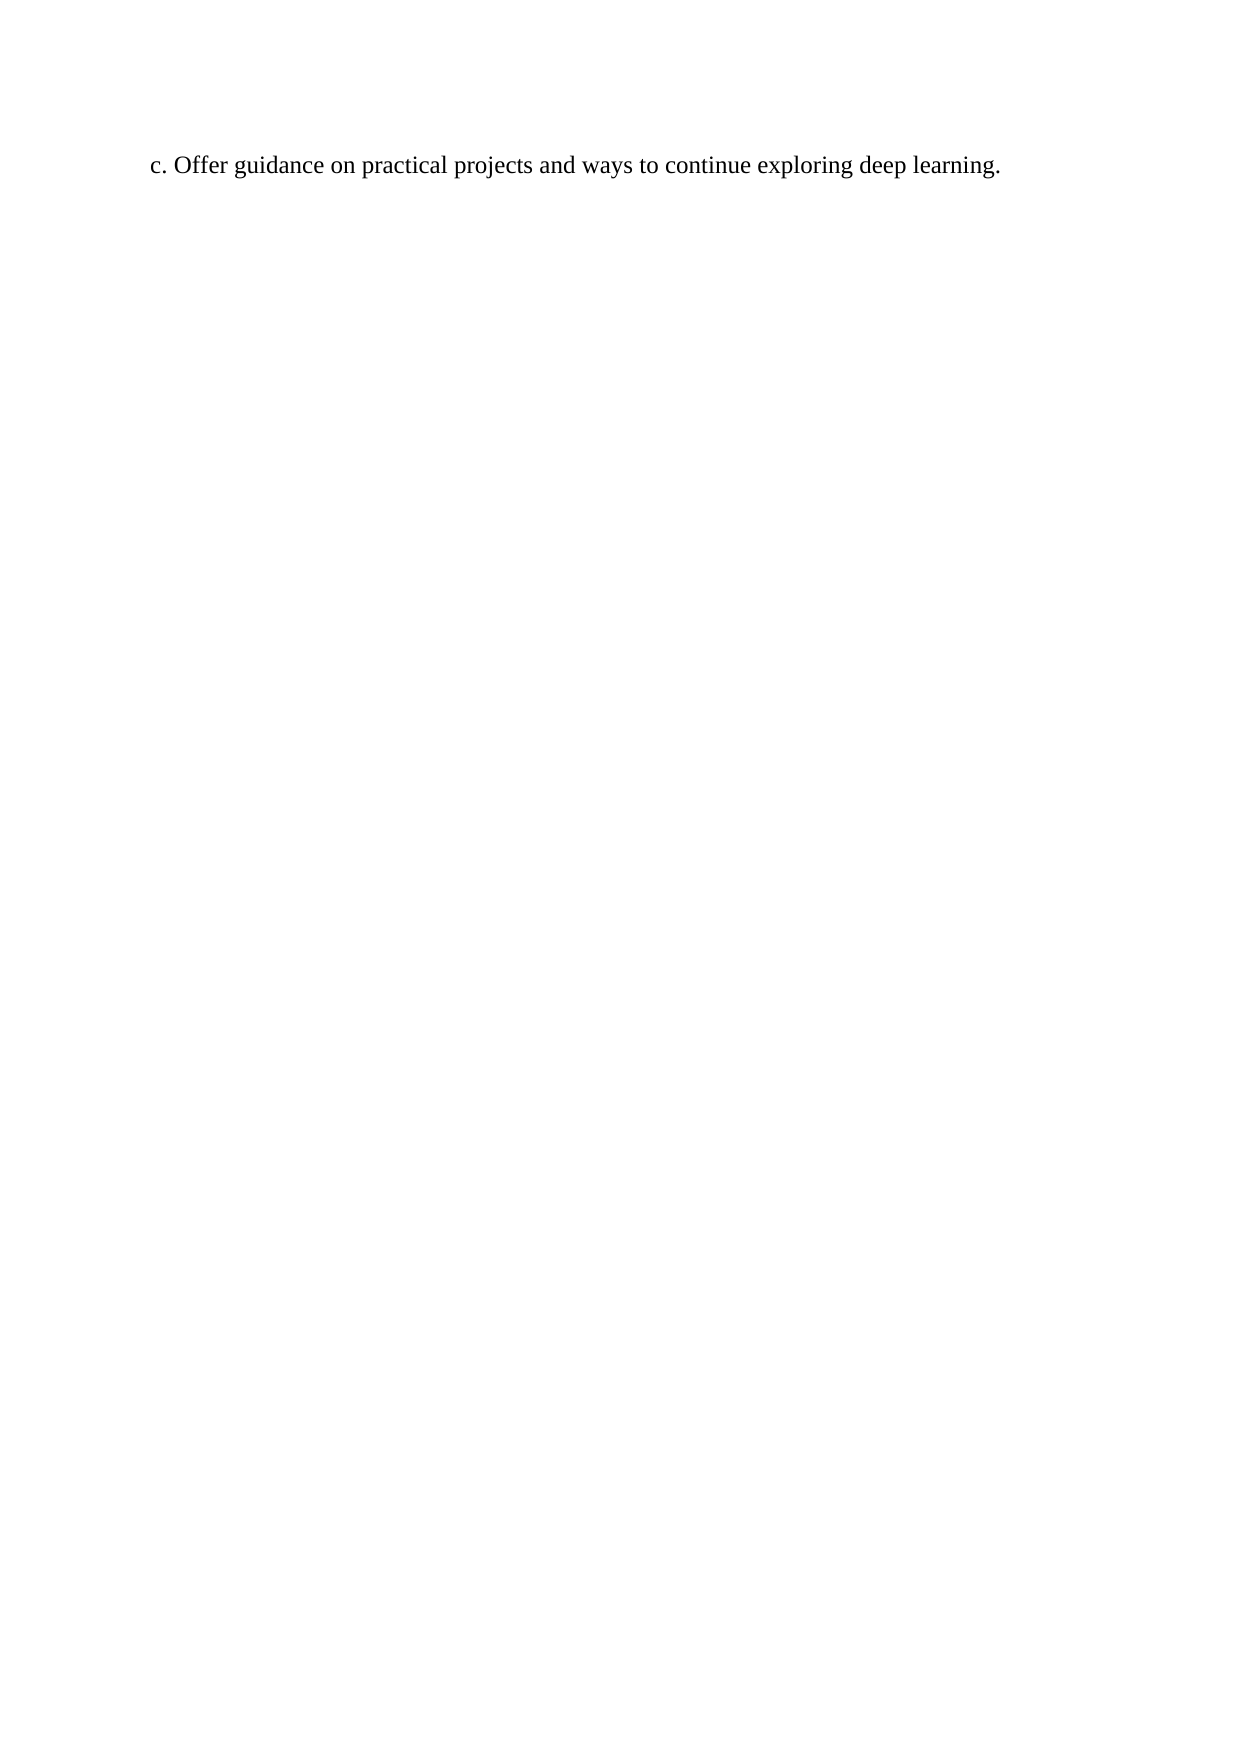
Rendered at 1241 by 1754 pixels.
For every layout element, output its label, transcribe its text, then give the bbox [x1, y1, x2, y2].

text c. Offer guidance on practical projects and ways to continue exploring deep learning. [150, 150, 1090, 179]
